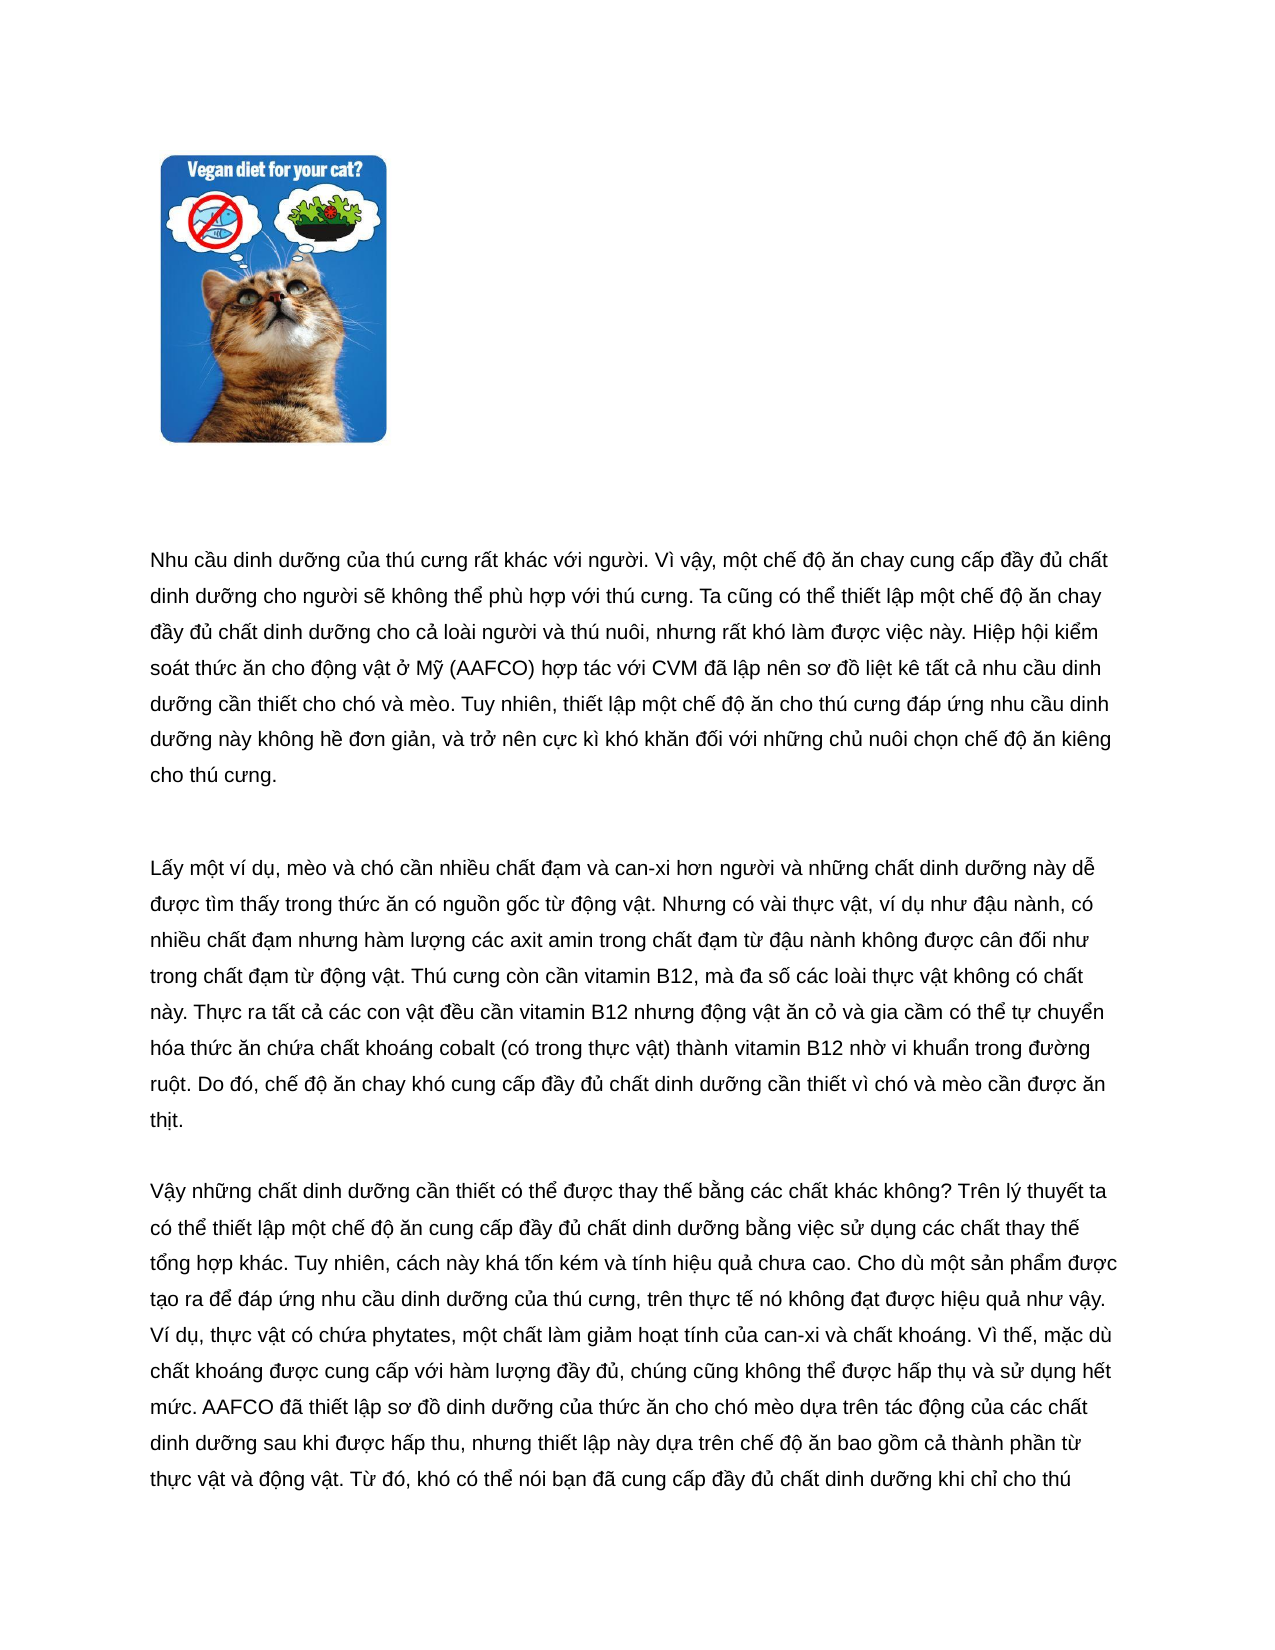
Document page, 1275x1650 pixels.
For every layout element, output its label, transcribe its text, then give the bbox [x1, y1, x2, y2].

text Nhu cầu dinh dưỡng của thú cưng rất khác với người. Vì vậy, một chế độ ăn chay cung cấp đầy đủ chất dinh dưỡng cho người sẽ không thể phù hợp với thú cưng. Ta cũng có thể thiết lập một chế độ ăn chay đầy đủ chất dinh dưỡng cho cả loài người và thú nuôi, nhưng rất khó làm được việc này. Hiệp hội kiểm soát thức ăn cho động vật ở Mỹ (AAFCO) hợp tác với CVM đã lập nên sơ đồ liệt kê tất cả nhu cầu dinh dưỡng cần thiết cho chó và mèo. Tuy nhiên, thiết lập một chế độ ăn cho thú cưng đáp ứng nhu cầu dinh dưỡng này không hề đơn giản, và trở nên cực kì khó khăn đối với những chủ nuôi chọn chế độ ăn kiêng cho thú cưng. [150, 548, 1125, 787]
picture [150, 150, 395, 450]
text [150, 820, 1125, 1491]
